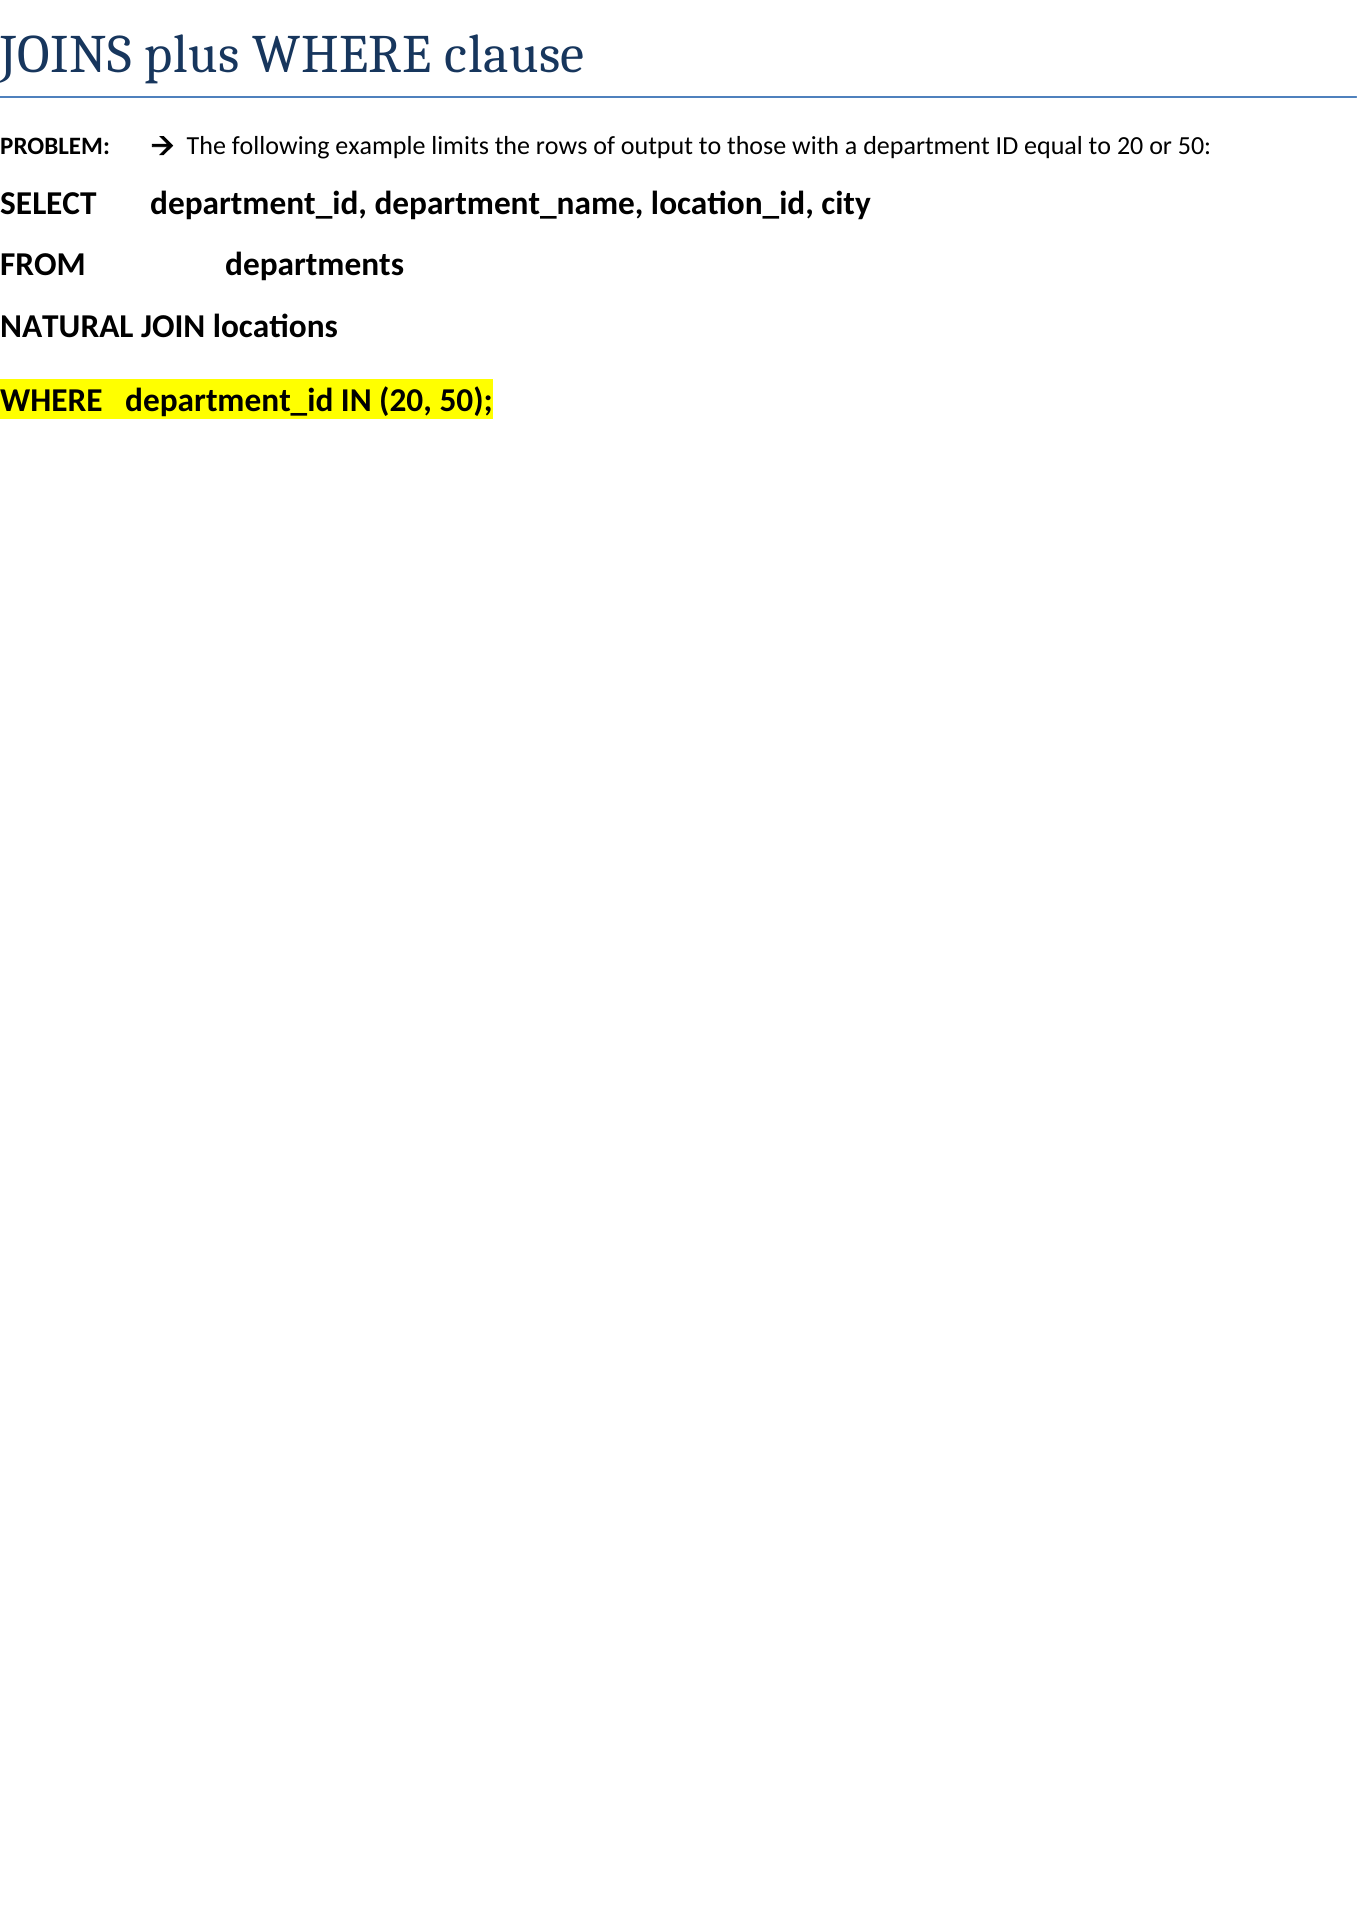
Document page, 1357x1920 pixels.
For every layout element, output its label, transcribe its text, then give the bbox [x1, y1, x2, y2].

text PROBLEM: The following example limits the rows of output to those with a department ID equal to 20 or 50: [0, 129, 1357, 161]
text WHERE department_id IN (20, 50); [0, 367, 1357, 432]
text FROM departments [0, 243, 1357, 284]
text SELECT department_id, department_name, location_id, city [0, 182, 1357, 223]
text NATURAL JOIN locations [0, 305, 1357, 346]
title JOINS plus WHERE clause [0, 23, 1357, 96]
